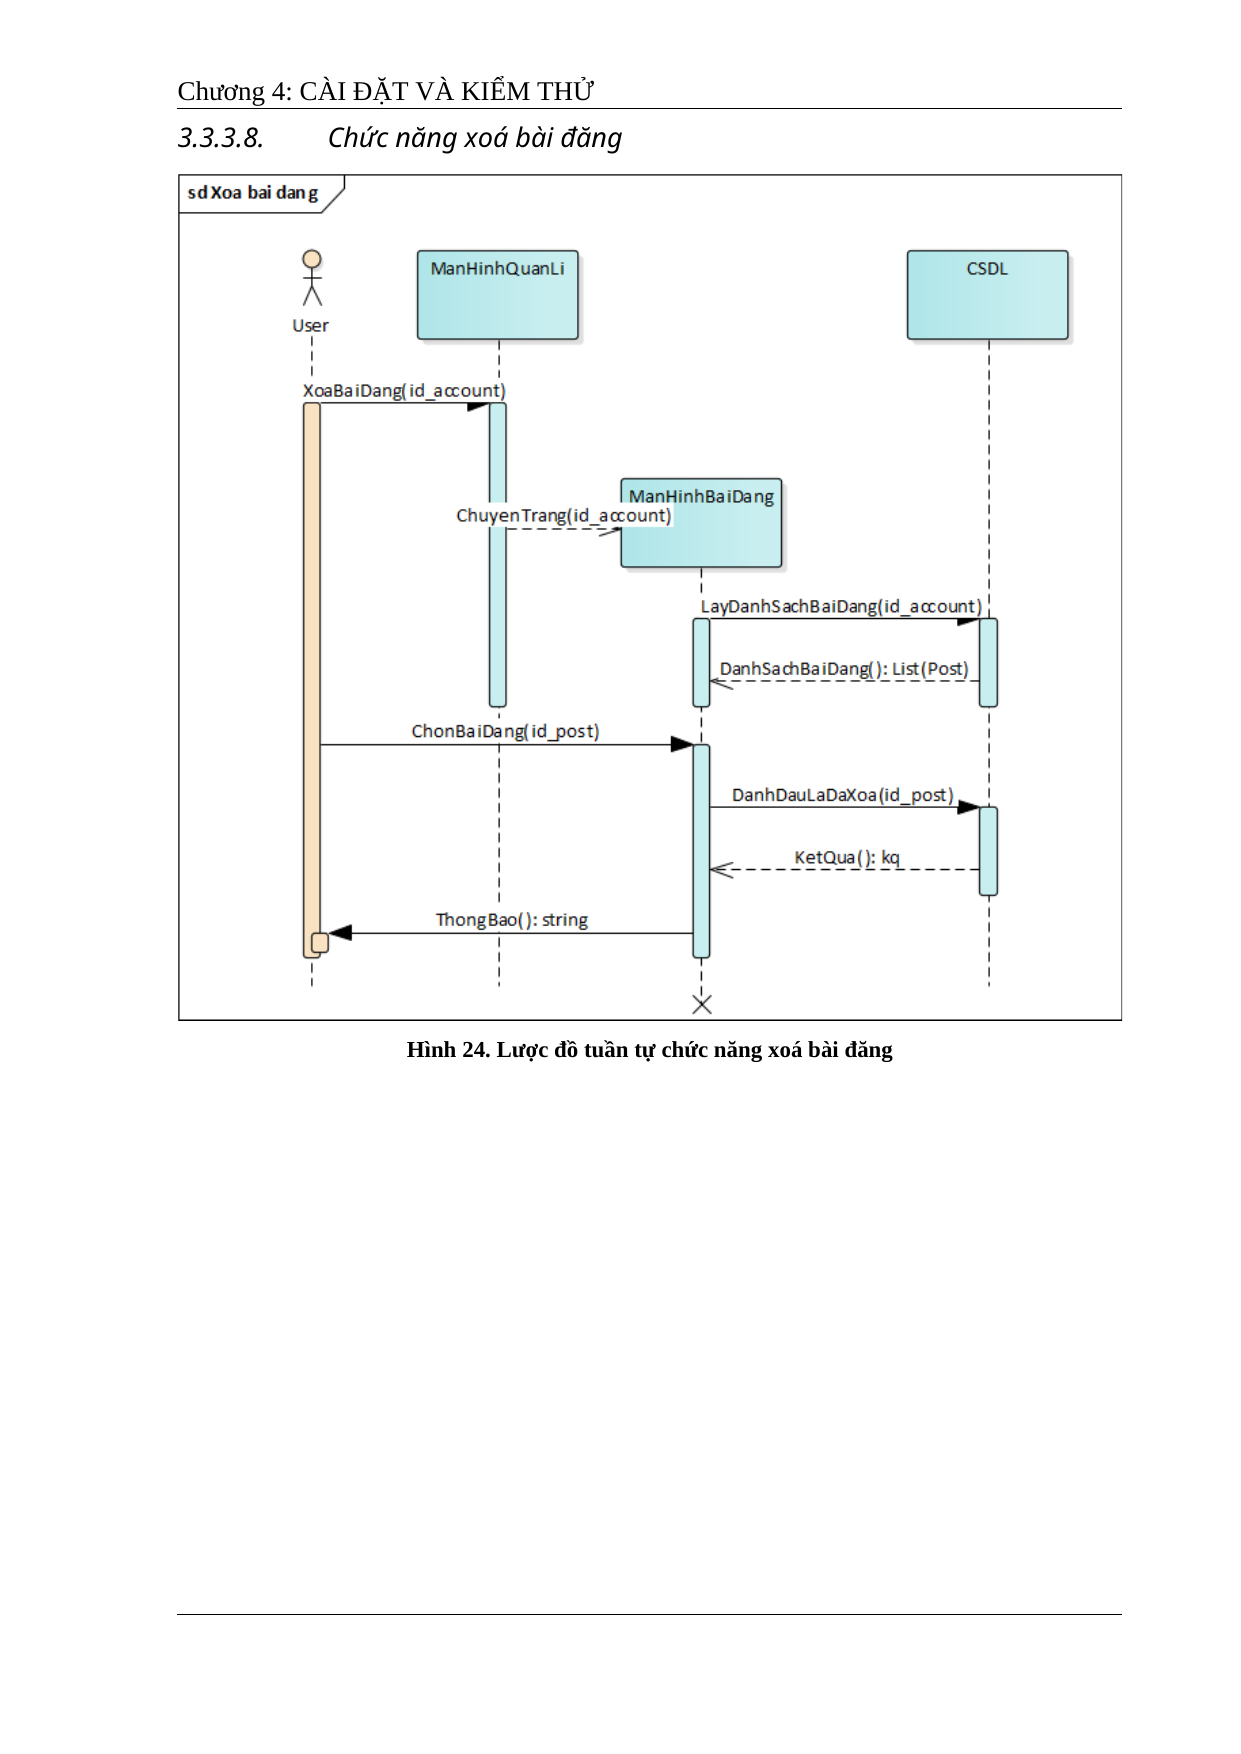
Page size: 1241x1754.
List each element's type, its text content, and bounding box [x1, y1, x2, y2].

subtitle Chức năng xoá bài đăng [177, 118, 1122, 155]
picture [177, 173, 1123, 1021]
